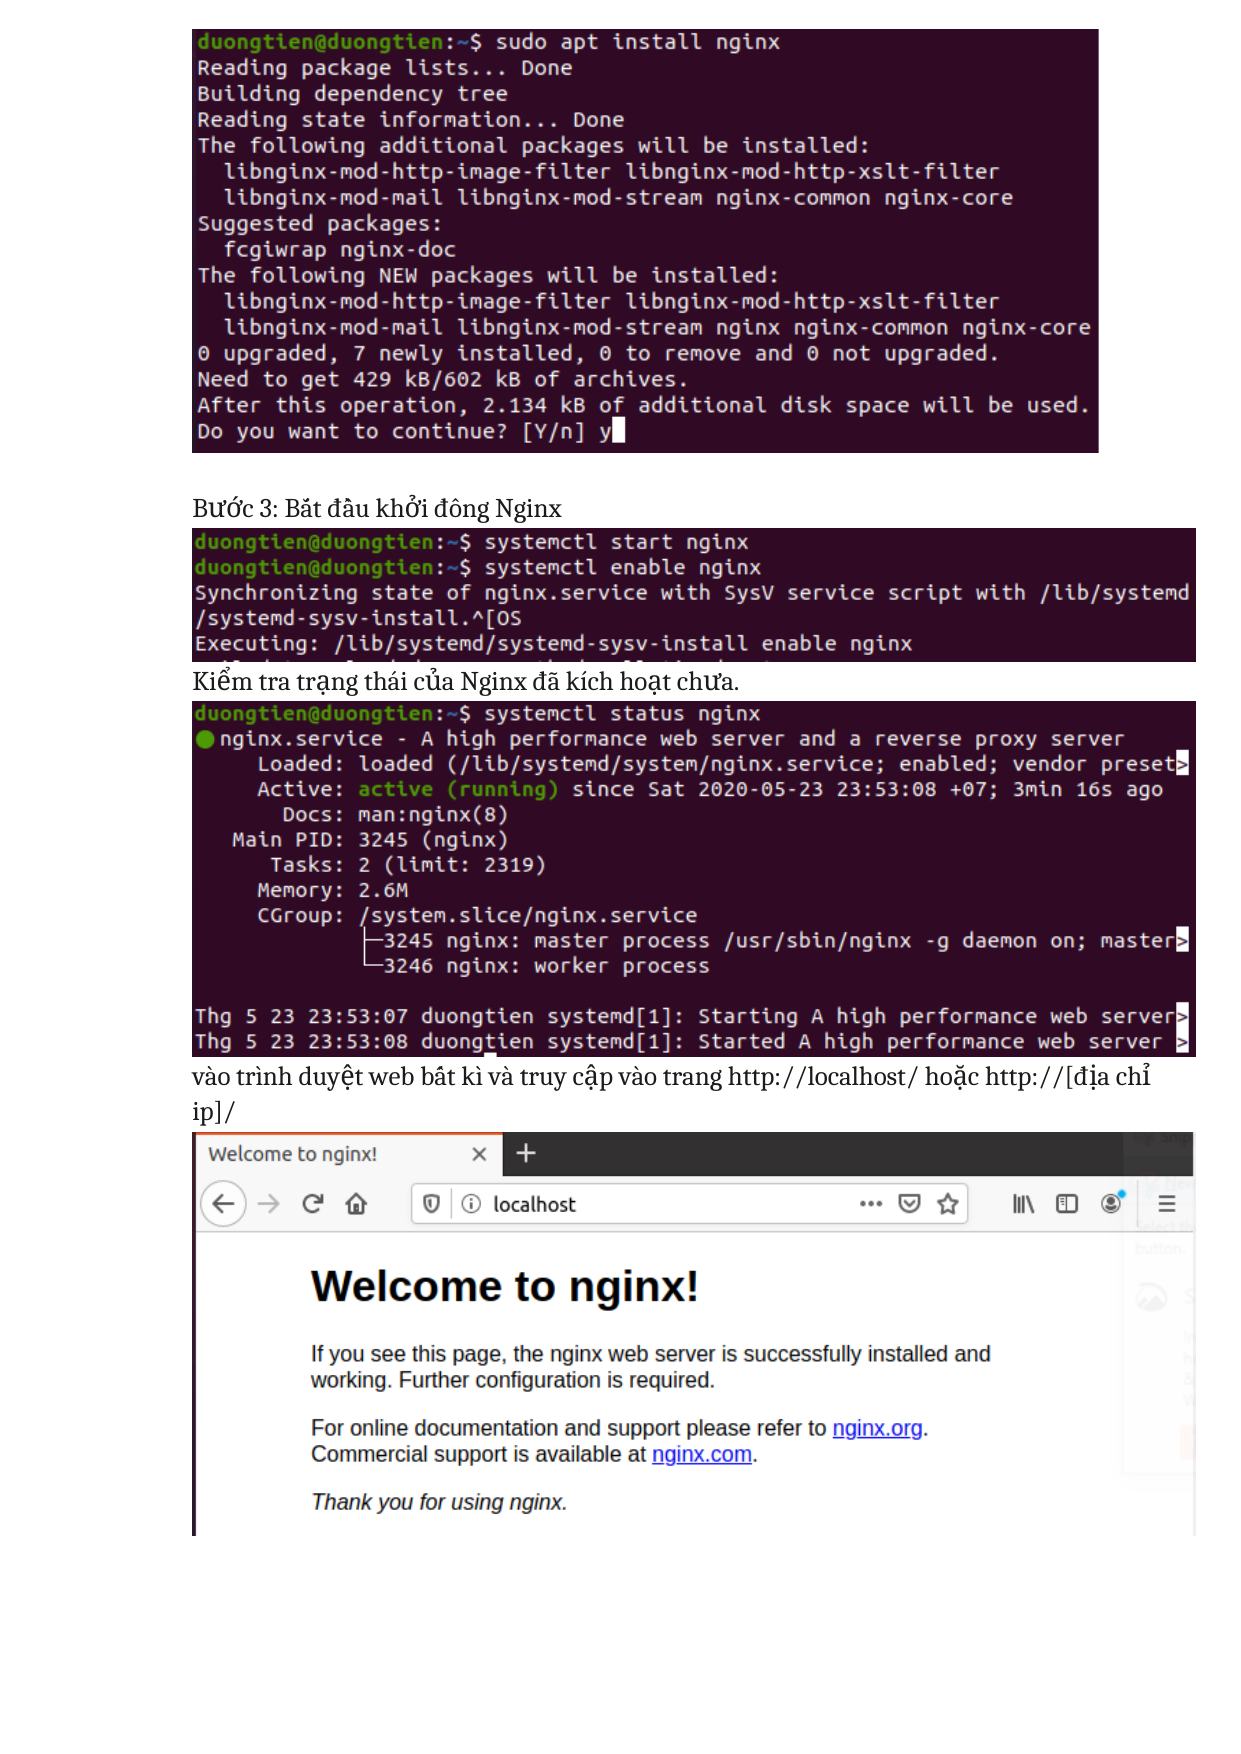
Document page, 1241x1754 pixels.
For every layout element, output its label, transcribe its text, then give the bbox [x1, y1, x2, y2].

picture [192, 29, 1099, 453]
list Bước 3: Bắt đầu khởi đông Nginx [192, 493, 1152, 524]
list Kiểm tra trạng thái của Nginx đã kích hoạt chưa. [192, 666, 1152, 697]
list vào trình duyệt web bất kì và truy cập vào trang http://localhost/ hoặc http://[địa chỉ ip]/ [192, 1061, 1152, 1127]
picture [192, 701, 1196, 1057]
picture [192, 528, 1196, 662]
picture [192, 1132, 1196, 1536]
